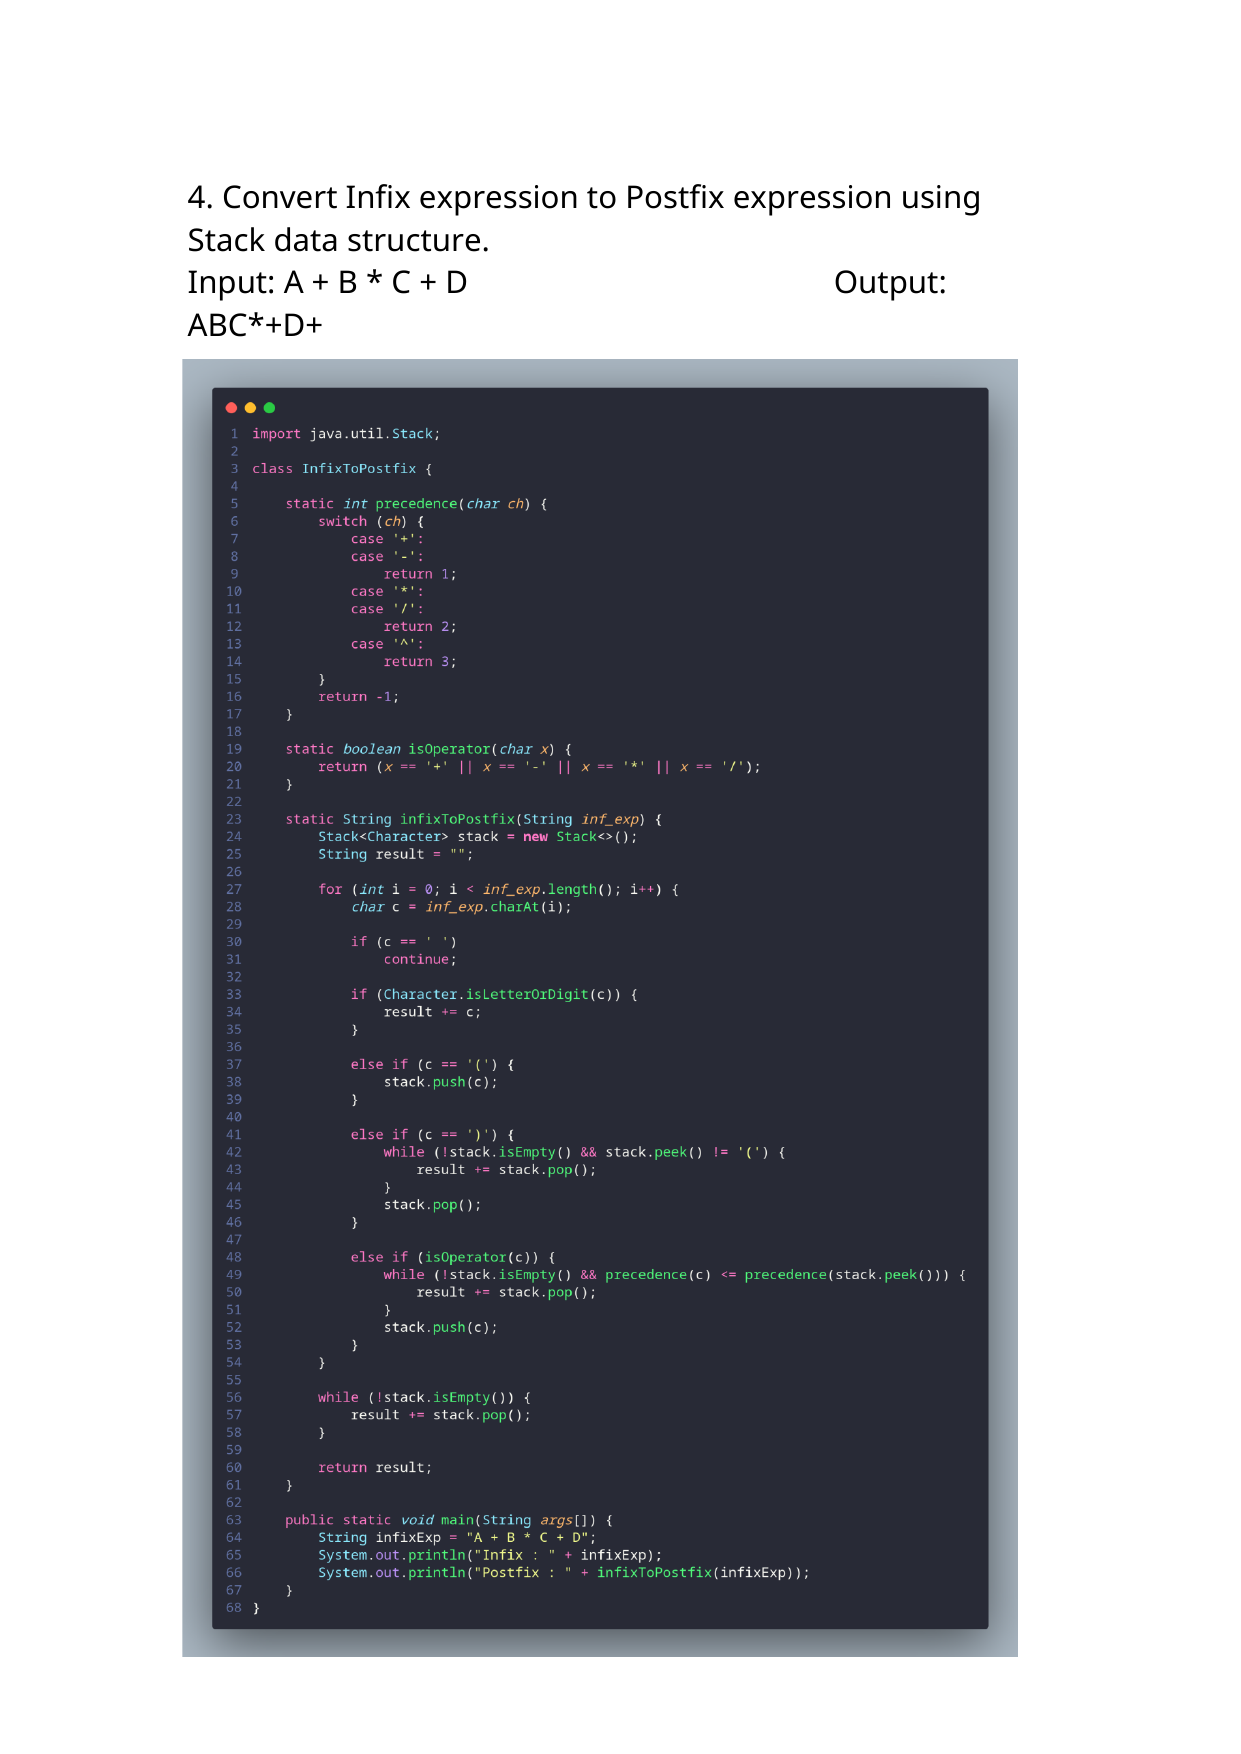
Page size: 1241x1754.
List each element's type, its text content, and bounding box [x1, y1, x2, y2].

picture [182, 359, 1018, 1657]
text 4. Convert Infix expression to Postfix expression using Stack data structure. Input: A + B * C + D Output: ABC*+D+ [323, 175, 1053, 346]
